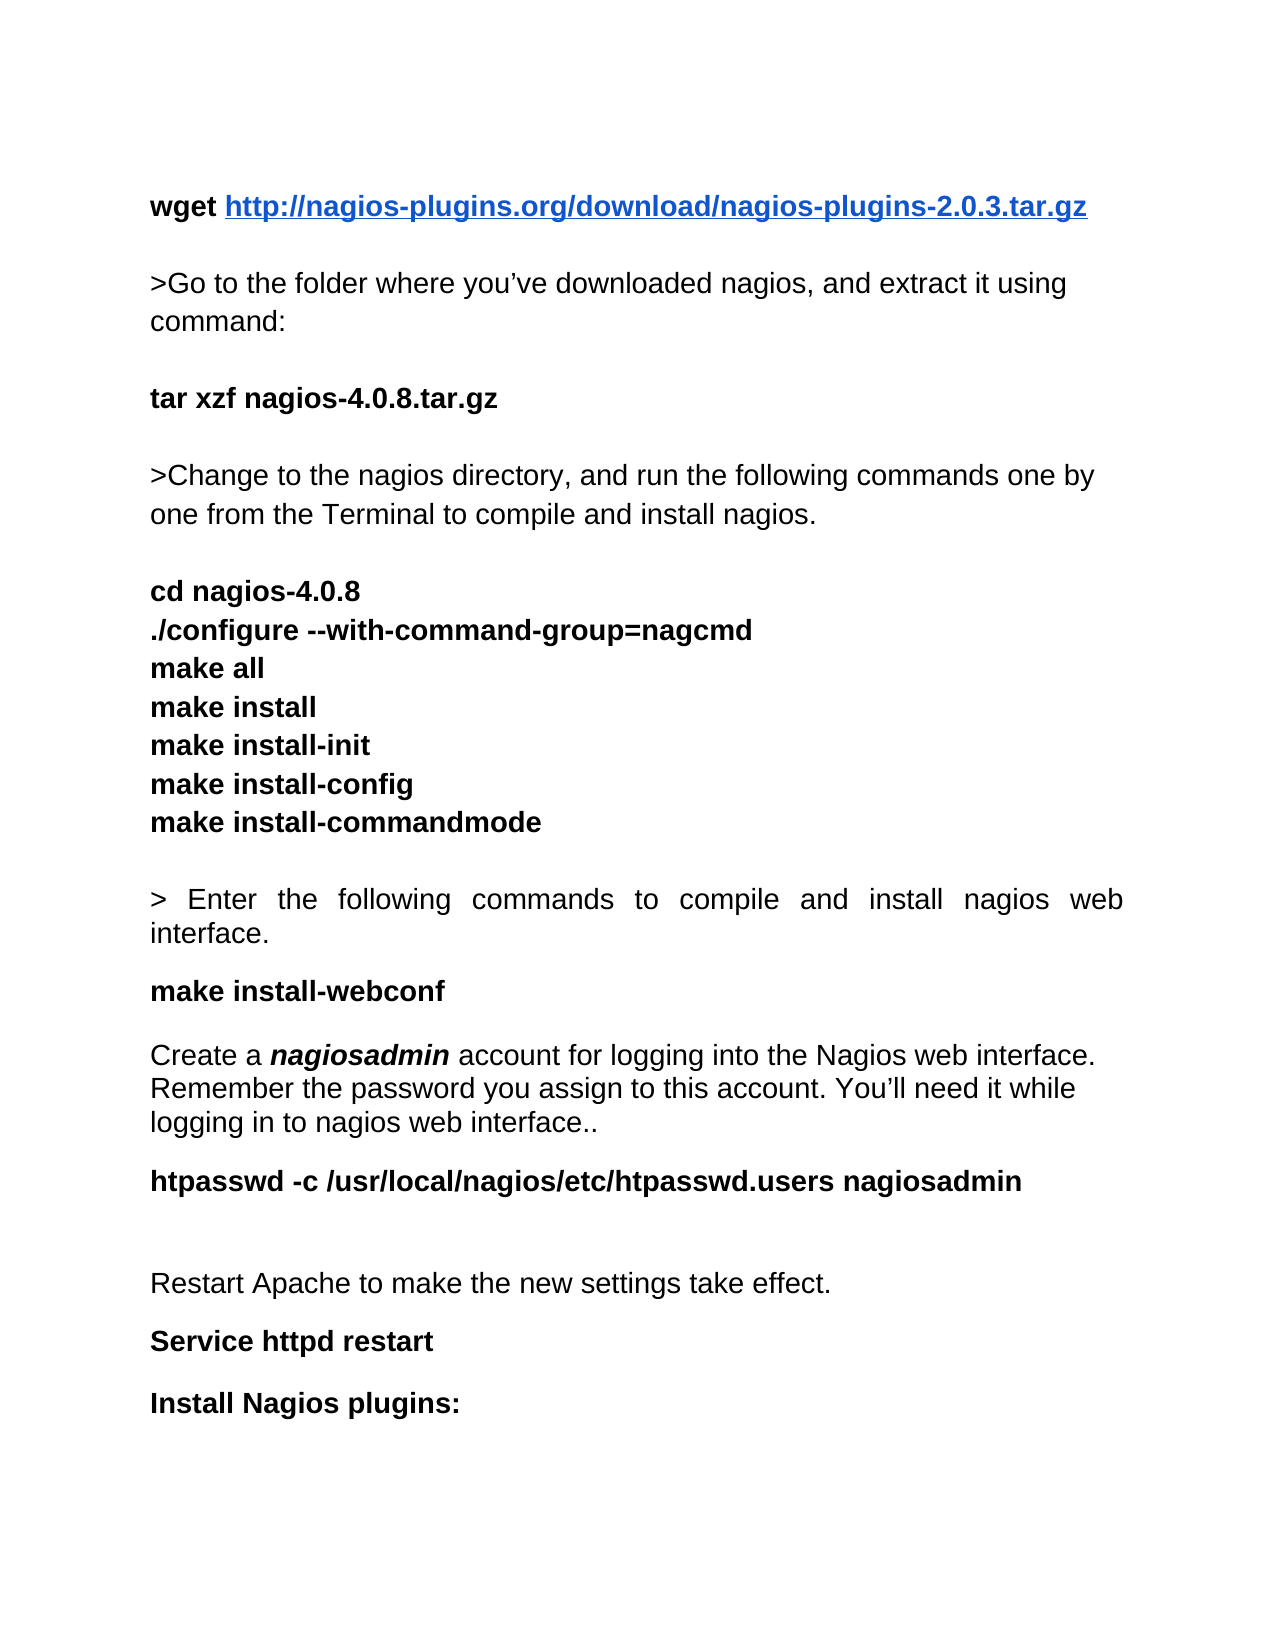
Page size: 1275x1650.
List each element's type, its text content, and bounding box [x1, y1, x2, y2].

text >Change to the nagios directory, and run the following commands one by one from the Terminal to compile and install nagios. [150, 458, 1125, 530]
text ./configure --with-command-group=nagcmd [150, 612, 1125, 646]
text htpasswd -c /usr/local/nagios/etc/htpasswd.users nagiosadmin [150, 1163, 1125, 1197]
text tar xzf nagios-4.0.8.tar.gz [150, 381, 1125, 415]
text Service httpd restart [150, 1324, 1125, 1358]
text >Go to the folder where you’ve downloaded nagios, and extract it using command: [150, 266, 1125, 338]
text Restart Apache to make the new settings take effect. [150, 1266, 1125, 1299]
text > Enter the following commands to compile and install nagios web interface. [150, 882, 1125, 949]
text make install [150, 689, 1125, 723]
text wget http://nagios-plugins.org/download/nagios-plugins-2.0.3.tar.gz [150, 188, 1125, 222]
subtitle Install Nagios plugins: [150, 1386, 1125, 1419]
text make all [150, 651, 1125, 684]
text Create a nagiosadmin account for logging into the Nagios web interface. Remember the password you assign to this account. You’ll need it while logging in to nagios web interface.. [150, 1038, 1125, 1138]
text make install-webconf [150, 974, 1125, 1008]
text make install-commandmode [150, 805, 1125, 839]
text cd nagios-4.0.8 [150, 574, 1125, 607]
text make install-init [150, 728, 1125, 762]
text make install-config [150, 767, 1125, 800]
